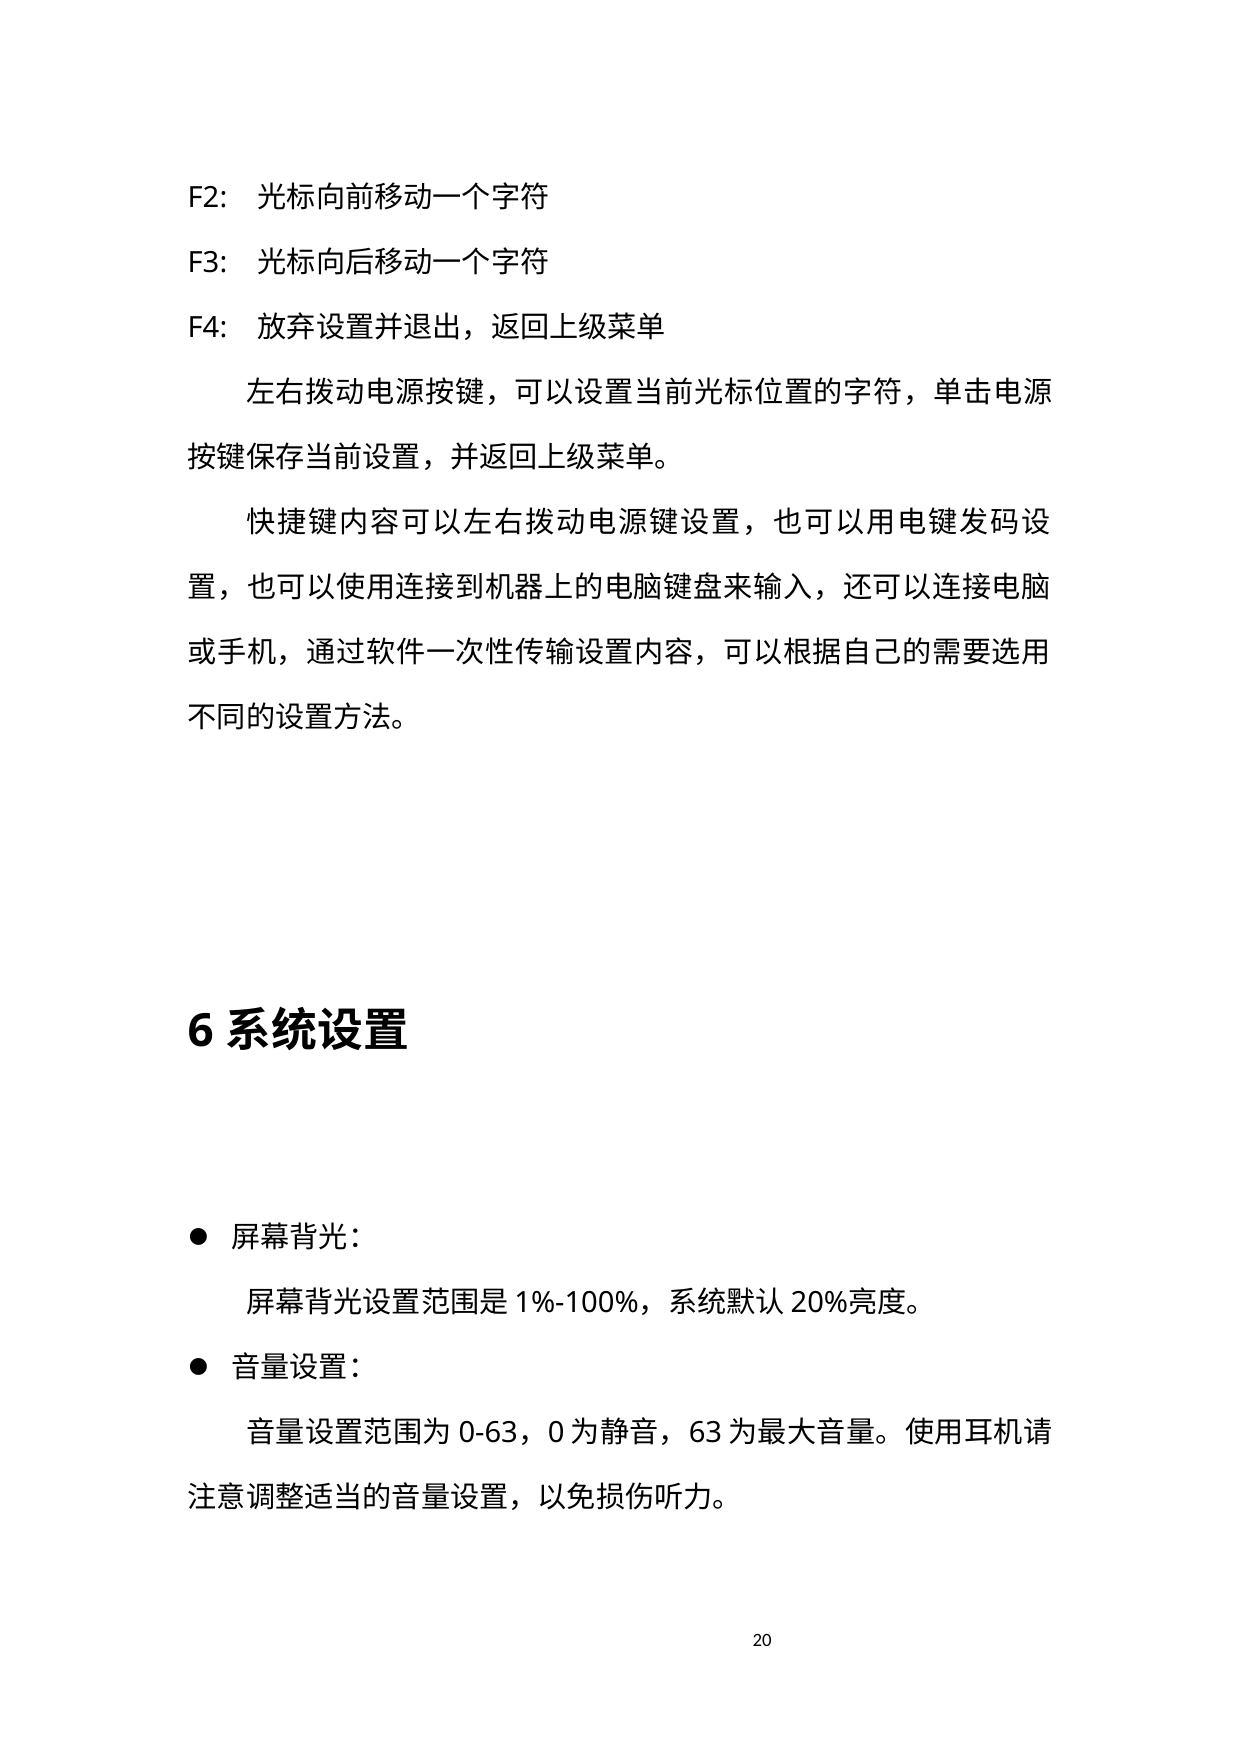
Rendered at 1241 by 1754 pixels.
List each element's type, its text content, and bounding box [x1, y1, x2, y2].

text 快捷键内容可以左右拨动电源键设置，也可以用电键发码设置，也可以使用连接到机器上的电脑键盘来输入，还可以连接电脑或手机，通过软件一次性传输设置内容，可以根据自己的需要选用不同的设置方法。 [187, 487, 1053, 747]
text 左右拨动电源按键，可以设置当前光标位置的字符，单击电源按键保存当前设置，并返回上级菜单。 [187, 357, 1053, 487]
text 屏幕背光设置范围是1%-100%，系统默认20%亮度。 [187, 1267, 1053, 1332]
text F4: 放弃设置并退出，返回上级菜单 [187, 292, 1053, 357]
text F2: 光标向前移动一个字符 [187, 162, 1053, 227]
list 屏幕背光： [187, 1202, 1053, 1267]
subtitle 6 系统设置 [187, 977, 1053, 1075]
text F3: 光标向后移动一个字符 [187, 227, 1053, 292]
text 音量设置范围为0-63，0为静音，63为最大音量。使用耳机请注意调整适当的音量设置，以免损伤听力。 [187, 1397, 1053, 1527]
list 音量设置： [187, 1332, 1053, 1397]
